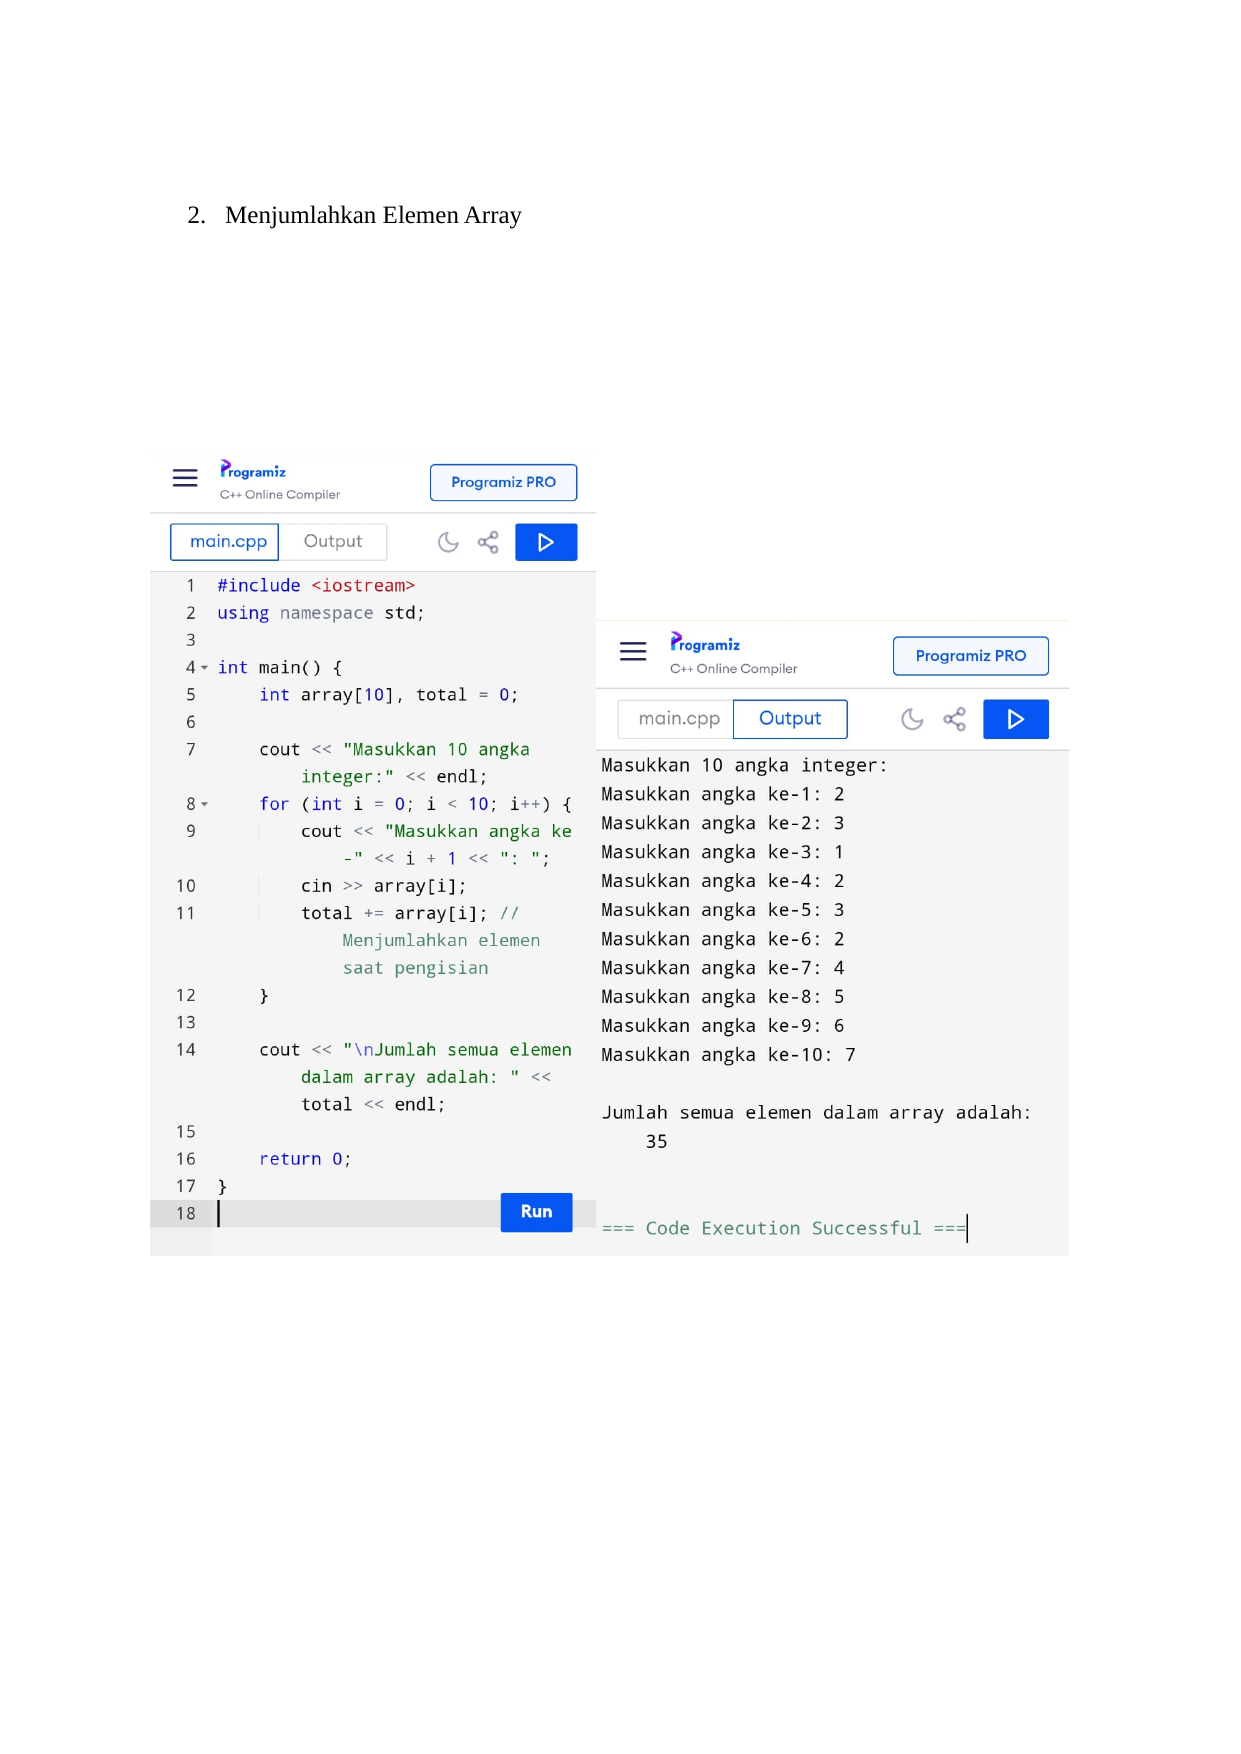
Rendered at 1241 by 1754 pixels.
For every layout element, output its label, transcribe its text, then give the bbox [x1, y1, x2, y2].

picture [150, 449, 1070, 1256]
list Menjumlahkan Elemen Array [187, 200, 1090, 229]
